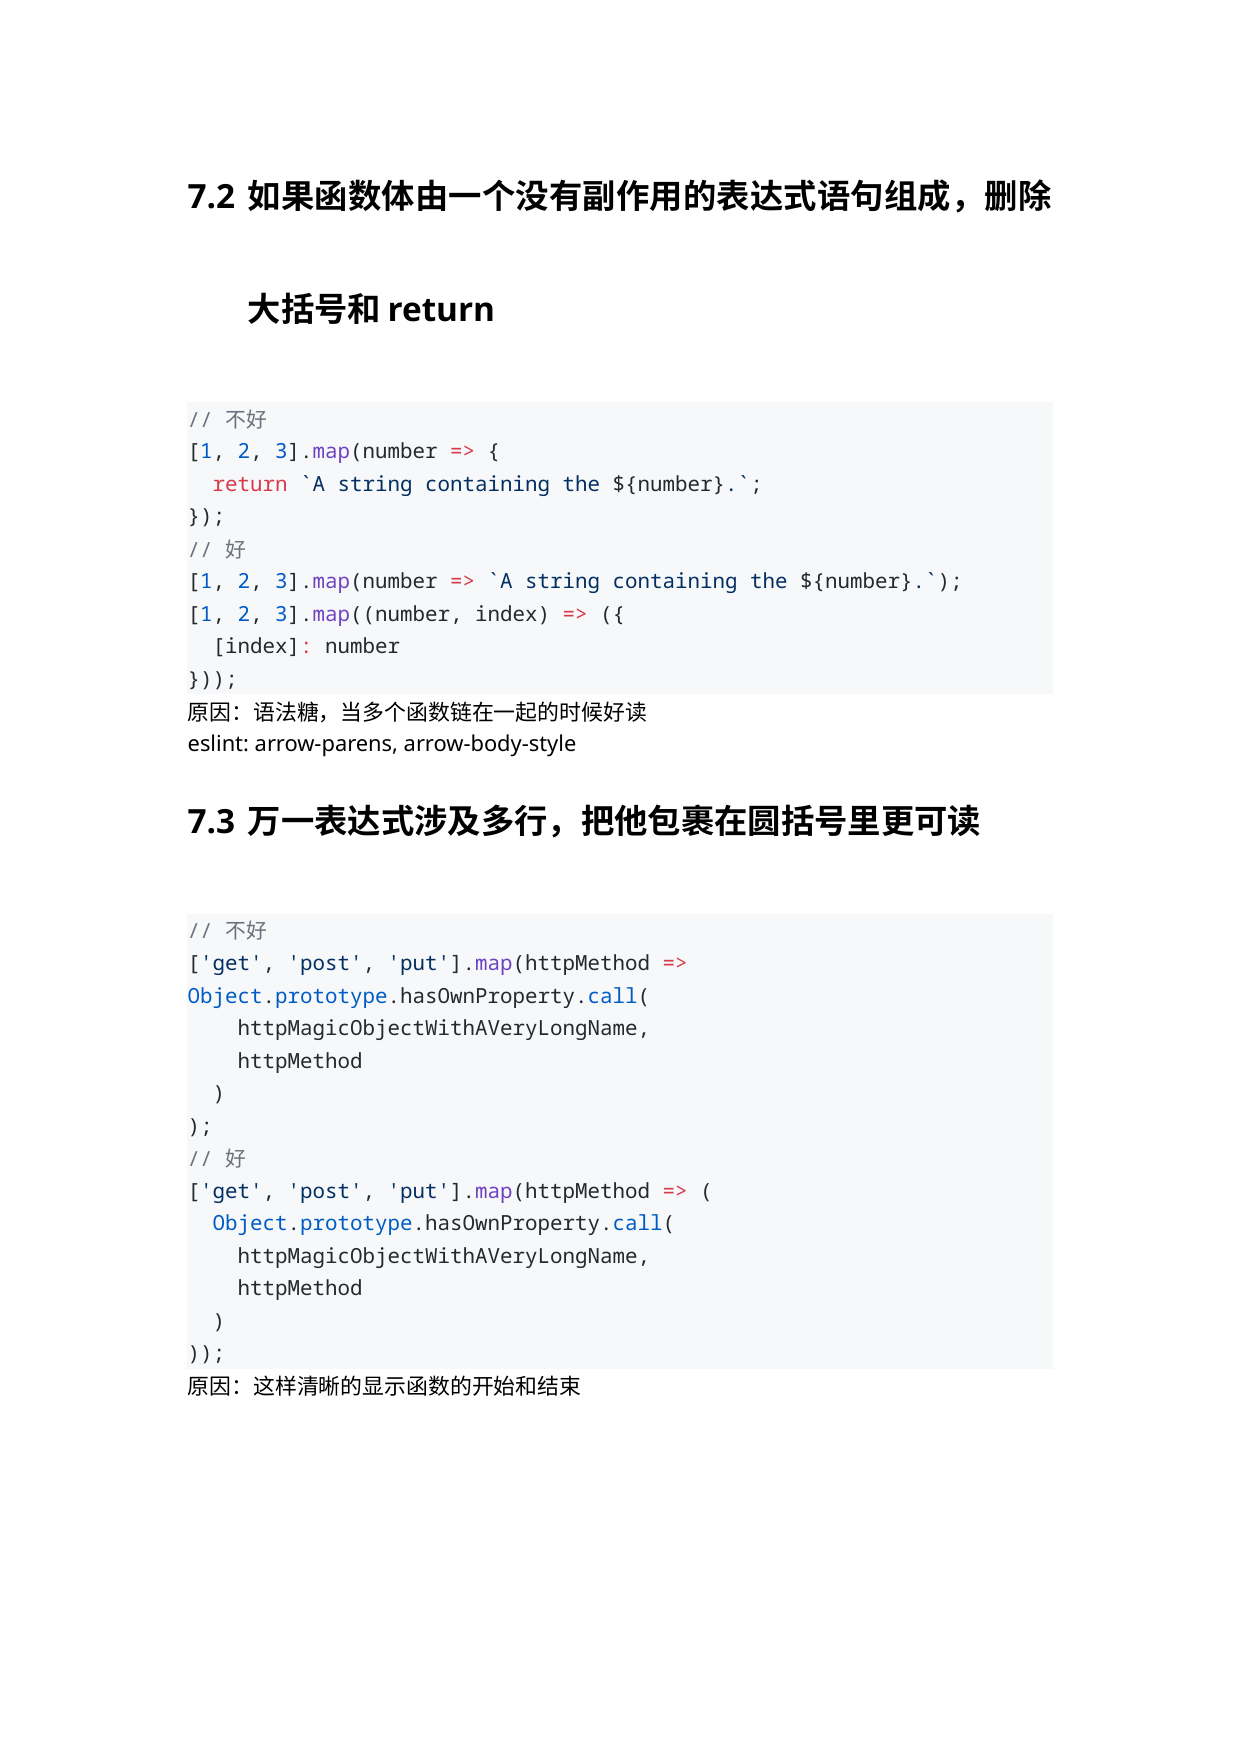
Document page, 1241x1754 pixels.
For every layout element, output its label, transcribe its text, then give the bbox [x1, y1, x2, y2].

text httpMethod [187, 1044, 1053, 1076]
text ['get', 'post', 'put'].map(httpMethod => Object.prototype.hasOwnProperty.call( [187, 946, 1053, 1011]
text }); [187, 499, 1053, 532]
text [1, 2, 3].map((number, index) => ({ [187, 597, 1053, 629]
text ); [187, 1109, 1053, 1141]
text })); [187, 662, 1053, 694]
text 原因：这样清晰的显示函数的开始和结束 [187, 1369, 1053, 1401]
text ) [187, 1304, 1053, 1336]
text // 不好 [187, 914, 1053, 946]
text 原因：语法糖，当多个函数链在一起的时候好读 [187, 694, 1053, 727]
text Object.prototype.hasOwnProperty.call( [187, 1206, 1053, 1239]
text [1, 2, 3].map(number => { [187, 434, 1053, 467]
subtitle 万一表达式涉及多行，把他包裹在圆括号里更可读 [187, 786, 1053, 851]
text return `A string containing the ${number}.`; [187, 467, 1053, 499]
text ['get', 'post', 'put'].map(httpMethod => ( [187, 1174, 1053, 1206]
text [1, 2, 3].map(number => `A string containing the ${number}.`); [187, 564, 1053, 597]
subtitle 如果函数体由一个没有副作用的表达式语句组成，删除大括号和return [187, 162, 1053, 339]
text [index]: number [187, 629, 1053, 662]
text // 好 [187, 532, 1053, 564]
text httpMethod [187, 1271, 1053, 1304]
text // 不好 [187, 402, 1053, 434]
text eslint: arrow-parens, arrow-body-style [187, 727, 1053, 759]
text // 好 [187, 1141, 1053, 1174]
text )); [187, 1336, 1053, 1369]
text httpMagicObjectWithAVeryLongName, [187, 1239, 1053, 1271]
text httpMagicObjectWithAVeryLongName, [187, 1011, 1053, 1044]
text ) [187, 1076, 1053, 1109]
